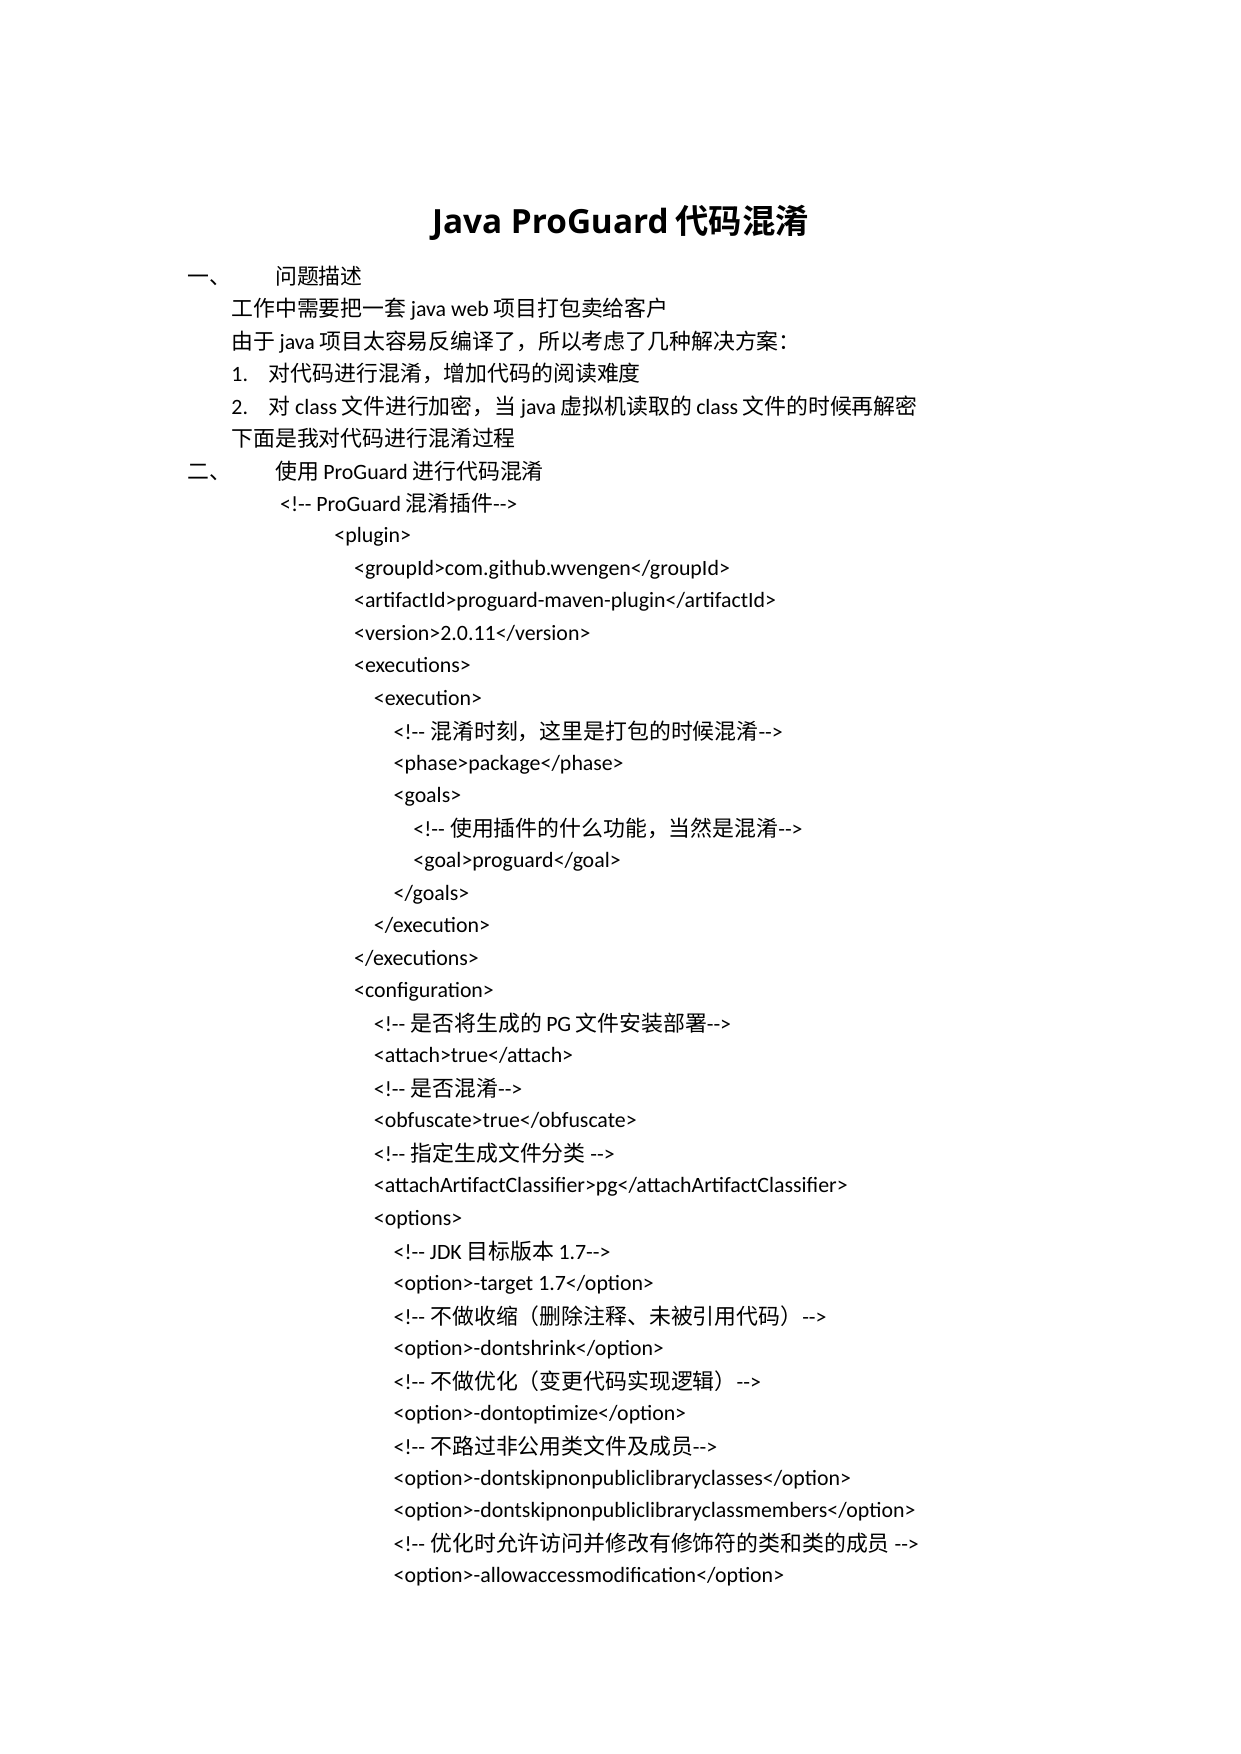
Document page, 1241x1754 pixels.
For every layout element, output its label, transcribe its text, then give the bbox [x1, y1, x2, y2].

list <goals> [231, 778, 1053, 811]
list <goal>proguard</goal> [231, 843, 1053, 876]
list <!-- ProGuard混淆插件--> [231, 486, 1053, 518]
list </execution> [231, 908, 1053, 941]
list <!-- 是否混淆--> [231, 1071, 1053, 1103]
list <!-- 不做收缩（删除注释、未被引用代码）--> [231, 1298, 1053, 1331]
list <phase>package</phase> [231, 746, 1053, 778]
list <plugin> [231, 518, 1053, 551]
list <execution> [231, 681, 1053, 713]
list <!-- JDK目标版本1.7--> [231, 1233, 1053, 1266]
list <option>-allowaccessmodification</option> [231, 1558, 1053, 1591]
list <!-- 指定生成文件分类 --> [231, 1136, 1053, 1168]
list 由于java项目太容易反编译了，所以考虑了几种解决方案： [231, 323, 1053, 356]
list 对class文件进行加密，当java虚拟机读取的class文件的时候再解密 [231, 388, 1053, 421]
list <!-- 混淆时刻，这里是打包的时候混淆--> [231, 713, 1053, 746]
list <option>-dontskipnonpubliclibraryclasses</option> [231, 1461, 1053, 1493]
list <obfuscate>true</obfuscate> [231, 1103, 1053, 1136]
list <configuration> [231, 973, 1053, 1006]
list </executions> [231, 941, 1053, 973]
list <option>-target 1.7</option> [231, 1266, 1053, 1298]
list <artifactId>proguard-maven-plugin</artifactId> [231, 583, 1053, 616]
list </goals> [231, 876, 1053, 908]
title Java ProGuard代码混淆 [187, 187, 1053, 252]
list <!-- 使用插件的什么功能，当然是混淆--> [231, 811, 1053, 843]
list <option>-dontoptimize</option> [231, 1396, 1053, 1428]
list <!-- 不做优化（变更代码实现逻辑）--> [231, 1363, 1053, 1396]
text 下面是我对代码进行混淆过程 [231, 421, 1053, 453]
list <version>2.0.11</version> [231, 616, 1053, 648]
list <attachArtifactClassifier>pg</attachArtifactClassifier> [231, 1168, 1053, 1201]
list 使用ProGuard进行代码混淆 [187, 453, 1053, 486]
list 对代码进行混淆，增加代码的阅读难度 [231, 356, 1053, 388]
list <option>-dontshrink</option> [231, 1331, 1053, 1363]
list <options> [231, 1201, 1053, 1233]
list <!-- 优化时允许访问并修改有修饰符的类和类的成员 --> [231, 1526, 1053, 1558]
list <attach>true</attach> [231, 1038, 1053, 1071]
list <groupId>com.github.wvengen</groupId> [231, 551, 1053, 583]
list <option>-dontskipnonpubliclibraryclassmembers</option> [231, 1493, 1053, 1526]
list <!-- 是否将生成的PG文件安装部署--> [231, 1006, 1053, 1038]
list <!-- 不路过非公用类文件及成员--> [231, 1428, 1053, 1461]
list 工作中需要把一套java web项目打包卖给客户 [231, 291, 1053, 323]
list <executions> [231, 648, 1053, 681]
list 问题描述 [187, 258, 1053, 291]
